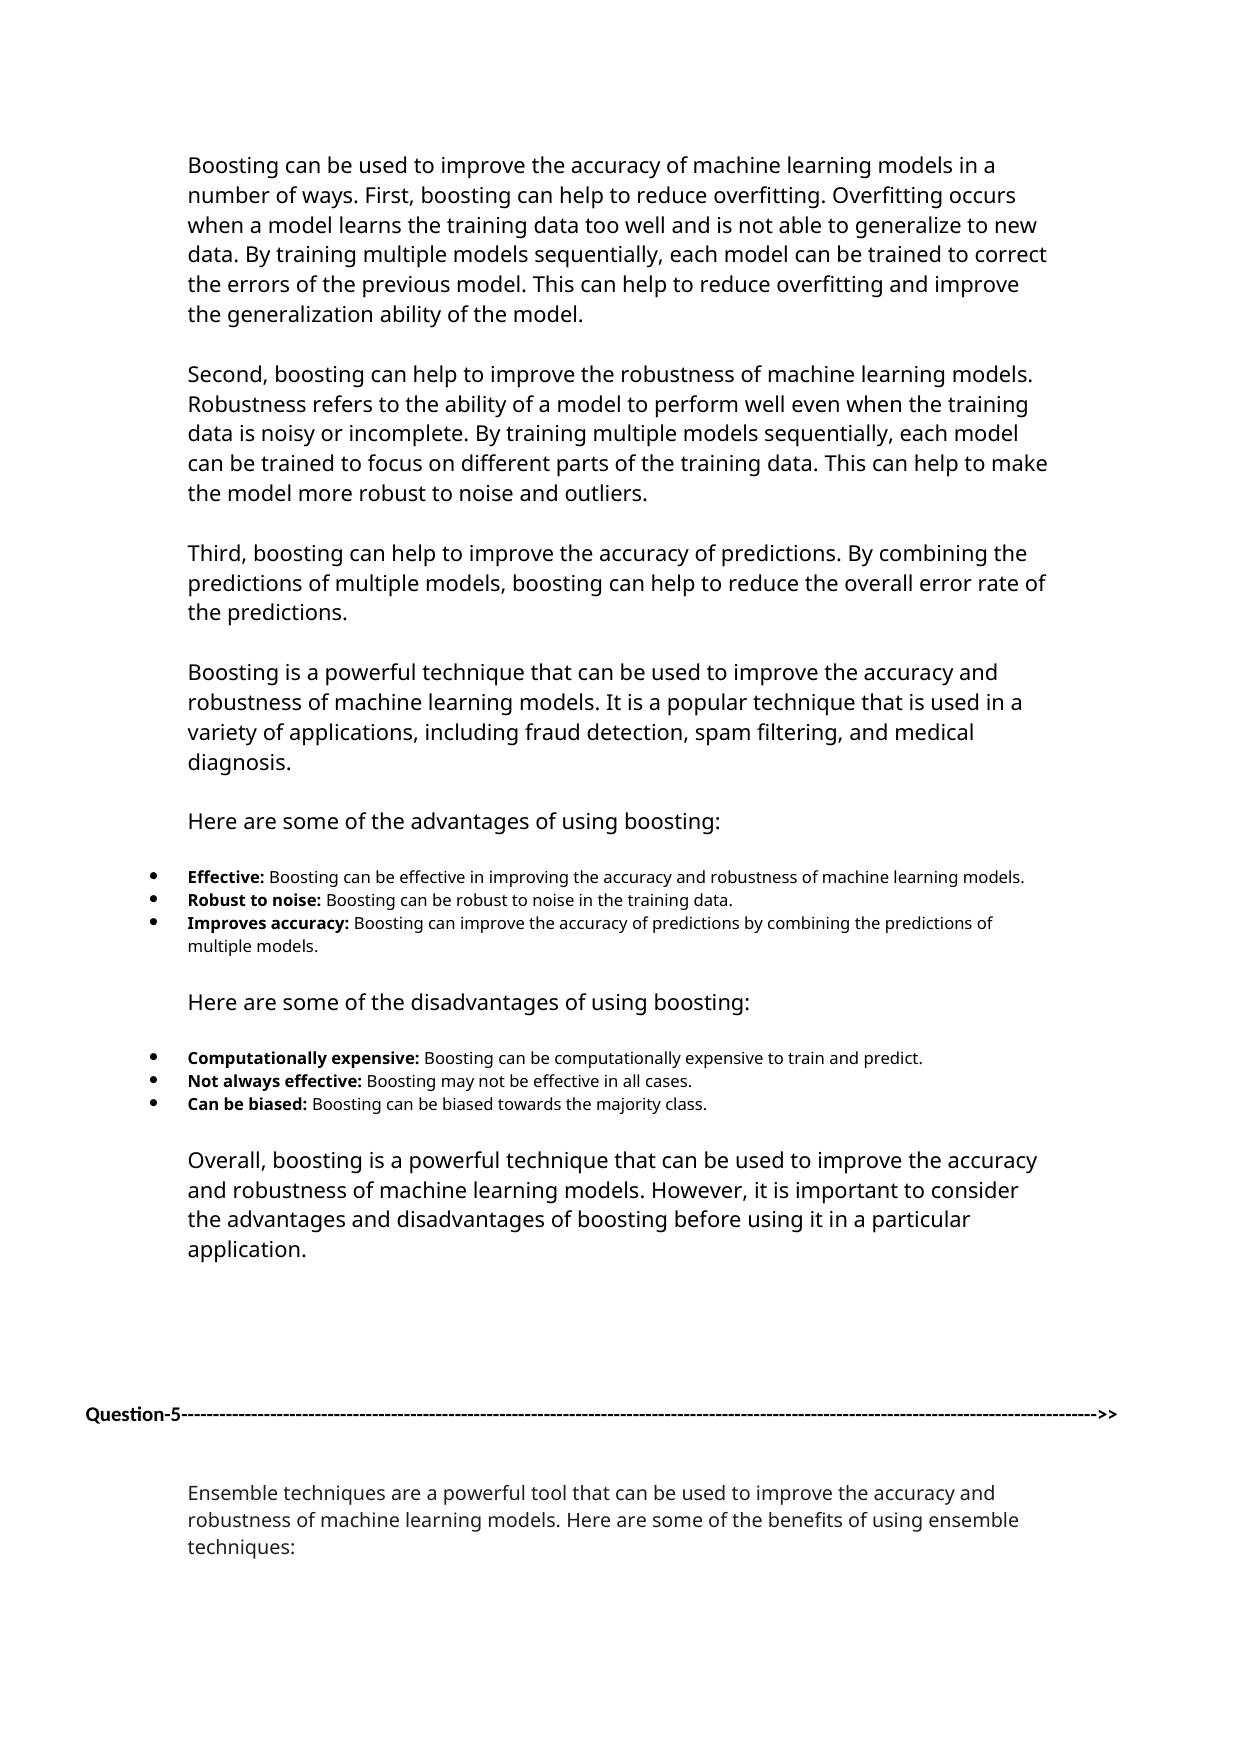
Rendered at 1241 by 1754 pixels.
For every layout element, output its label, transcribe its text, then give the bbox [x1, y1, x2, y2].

list Not always effective: Boosting may not be effective in all cases. [150, 1069, 1053, 1092]
text Overall, boosting is a powerful technique that can be used to improve the accuracy and robustness of machine learning models. However, it is important to consider the advantages and disadvantages of boosting before using it in a particular application. [187, 1145, 1053, 1264]
list Effective: Boosting can be effective in improving the accuracy and robustness of machine learning models. [150, 866, 1053, 889]
text Boosting is a powerful technique that can be used to improve the accuracy and robustness of machine learning models. It is a popular technique that is used in a variety of applications, including fraud detection, spam filtering, and medical diagnosis. [187, 657, 1053, 776]
text Third, boosting can help to improve the accuracy of predictions. By combining the predictions of multiple models, boosting can help to reduce the overall error rate of the predictions. [187, 538, 1053, 627]
list Can be biased: Boosting can be biased towards the majority class. [150, 1092, 1053, 1115]
list Improves accuracy: Boosting can improve the accuracy of predictions by combining the predictions of multiple models. [150, 911, 1053, 957]
text Question-5------------------------------------------------------------------------------------------------------------------------------------------------>> [85, 1401, 1146, 1427]
text Here are some of the advantages of using boosting: [187, 806, 1053, 836]
list Computationally expensive: Boosting can be computationally expensive to train and predict. [150, 1047, 1053, 1069]
text Ensemble techniques are a powerful tool that can be used to improve the accuracy and robustness of machine learning models. Here are some of the benefits of using ensemble techniques: [187, 1452, 1053, 1560]
text Second, boosting can help to improve the robustness of machine learning models. Robustness refers to the ability of a model to perform well even when the training data is noisy or incomplete. By training multiple models sequentially, each model can be trained to focus on different parts of the training data. This can help to make the model more robust to noise and outliers. [187, 359, 1053, 508]
list Robust to noise: Boosting can be robust to noise in the training data. [150, 889, 1053, 911]
text Here are some of the disadvantages of using boosting: [187, 987, 1053, 1017]
text Boosting can be used to improve the accuracy of machine learning models in a number of ways. First, boosting can help to reduce overfitting. Overfitting occurs when a model learns the training data too well and is not able to generalize to new data. By training multiple models sequentially, each model can be trained to correct the errors of the previous model. This can help to reduce overfitting and improve the generalization ability of the model. [187, 150, 1053, 329]
